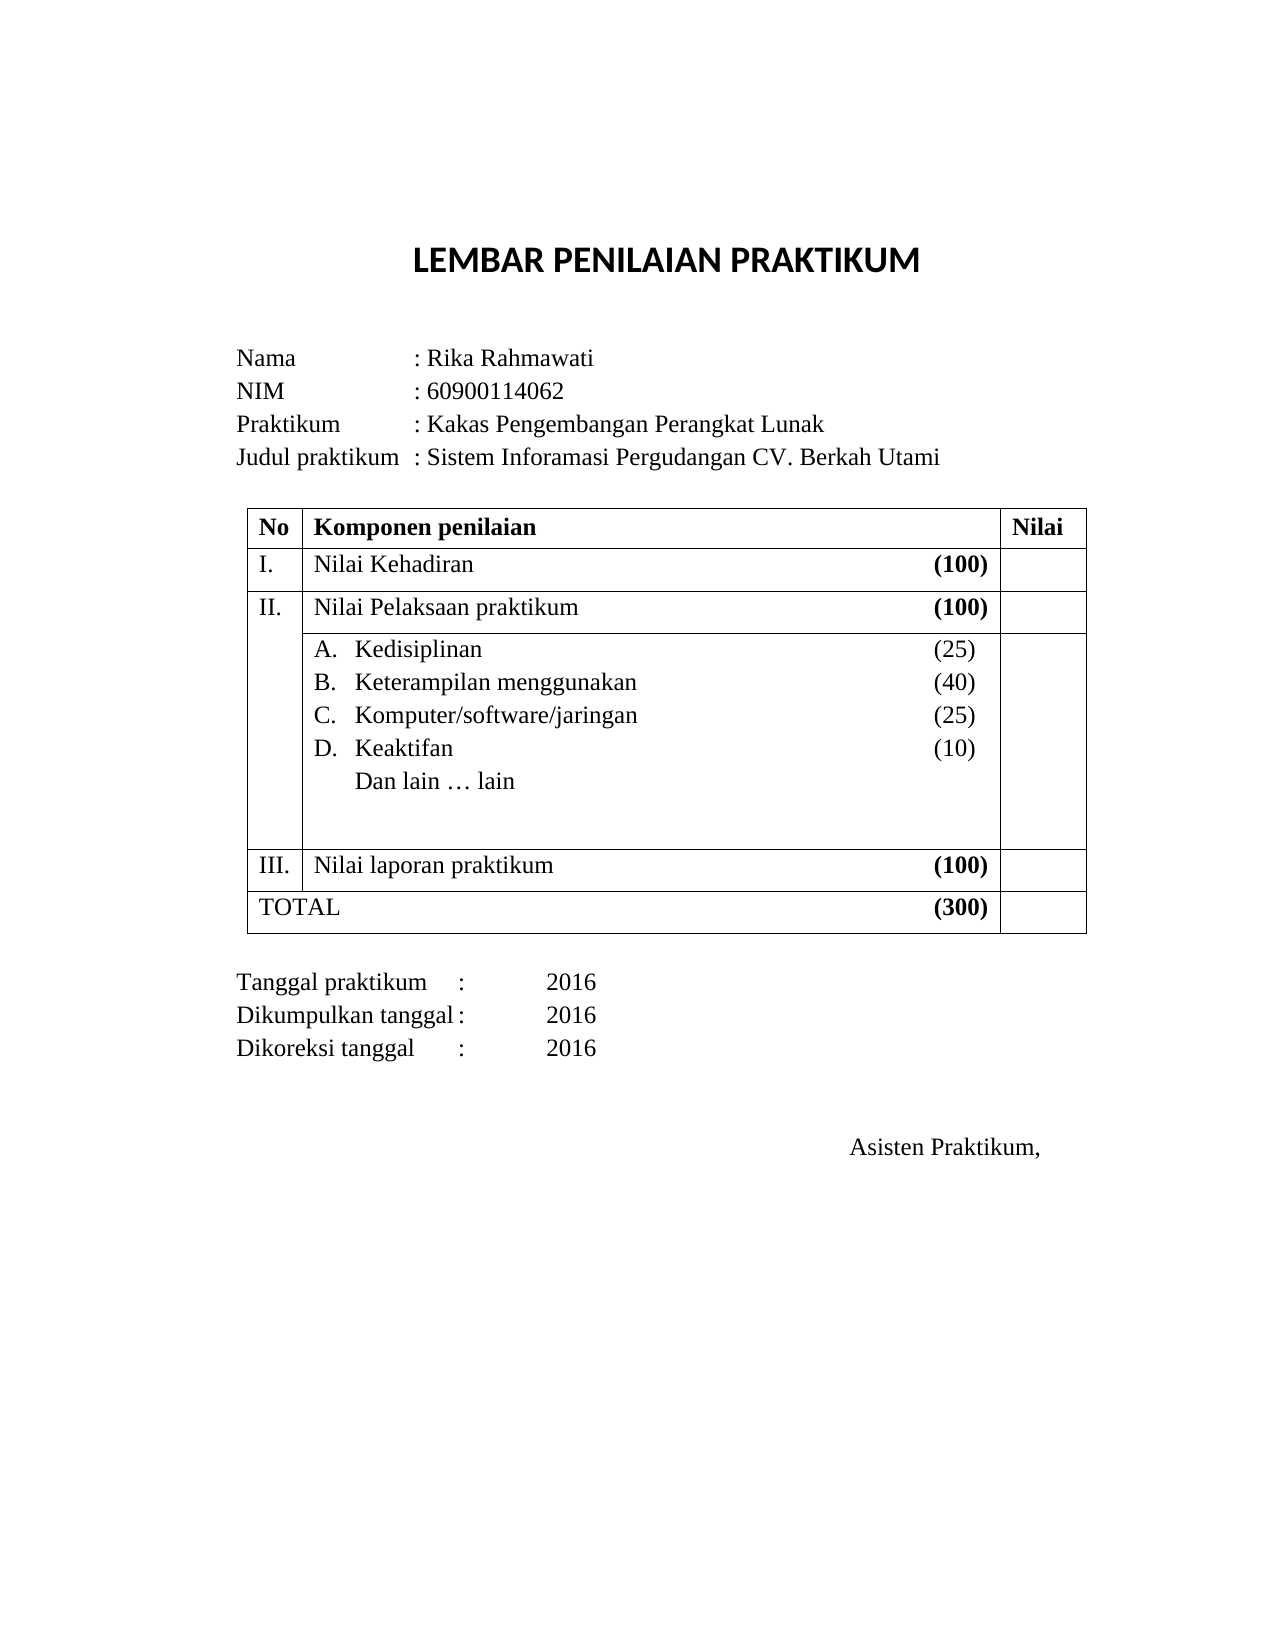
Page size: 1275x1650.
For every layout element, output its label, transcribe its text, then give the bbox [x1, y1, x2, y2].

table_cell (300) [923, 892, 1000, 933]
table_header No [248, 509, 302, 548]
table_cell [1001, 892, 1086, 933]
table_cell (25) (40) (25) (10) [923, 634, 1000, 849]
text Judul praktikum : Sistem Inforamasi Pergudangan CV. Berkah Utami [236, 442, 1098, 471]
table_cell Kedisiplinan Keterampilan menggunakan Komputer/software/jaringan Keaktifan Dan lain … lain [350, 634, 922, 849]
table_cell II. [248, 592, 302, 849]
text Asisten Praktikum, [236, 1132, 1098, 1161]
text LEMBAR PENILAIAN PRAKTIKUM [236, 236, 1098, 282]
table_cell A. B. C. D. [303, 634, 350, 849]
table_cell TOTAL [248, 892, 922, 933]
table_header Komponen penilaian [303, 509, 1000, 548]
table_cell (100) [923, 592, 1000, 633]
text Dikumpulkan tanggal : 2016 [236, 1000, 1098, 1029]
table_cell [1001, 549, 1086, 591]
table_cell (100) [923, 549, 1000, 591]
text Nama : Rika Rahmawati [236, 343, 1098, 372]
table_header Nilai [1001, 509, 1086, 548]
text Praktikum : Kakas Pengembangan Perangkat Lunak [236, 409, 1098, 438]
table_cell Nilai laporan praktikum [303, 850, 922, 891]
text NIM : 60900114062 [236, 376, 1098, 404]
table_cell (100) [923, 850, 1000, 891]
table_cell [1001, 592, 1086, 633]
table_cell Nilai Pelaksaan praktikum [303, 592, 922, 633]
table_cell III. [248, 850, 302, 891]
table_cell Nilai Kehadiran [303, 549, 922, 591]
table_cell I. [248, 549, 302, 591]
text Dikoreksi tanggal : 2016 [236, 1033, 1098, 1062]
table_cell [1001, 850, 1086, 891]
table_cell [1001, 634, 1086, 849]
text Tanggal praktikum : 2016 [236, 967, 1098, 996]
